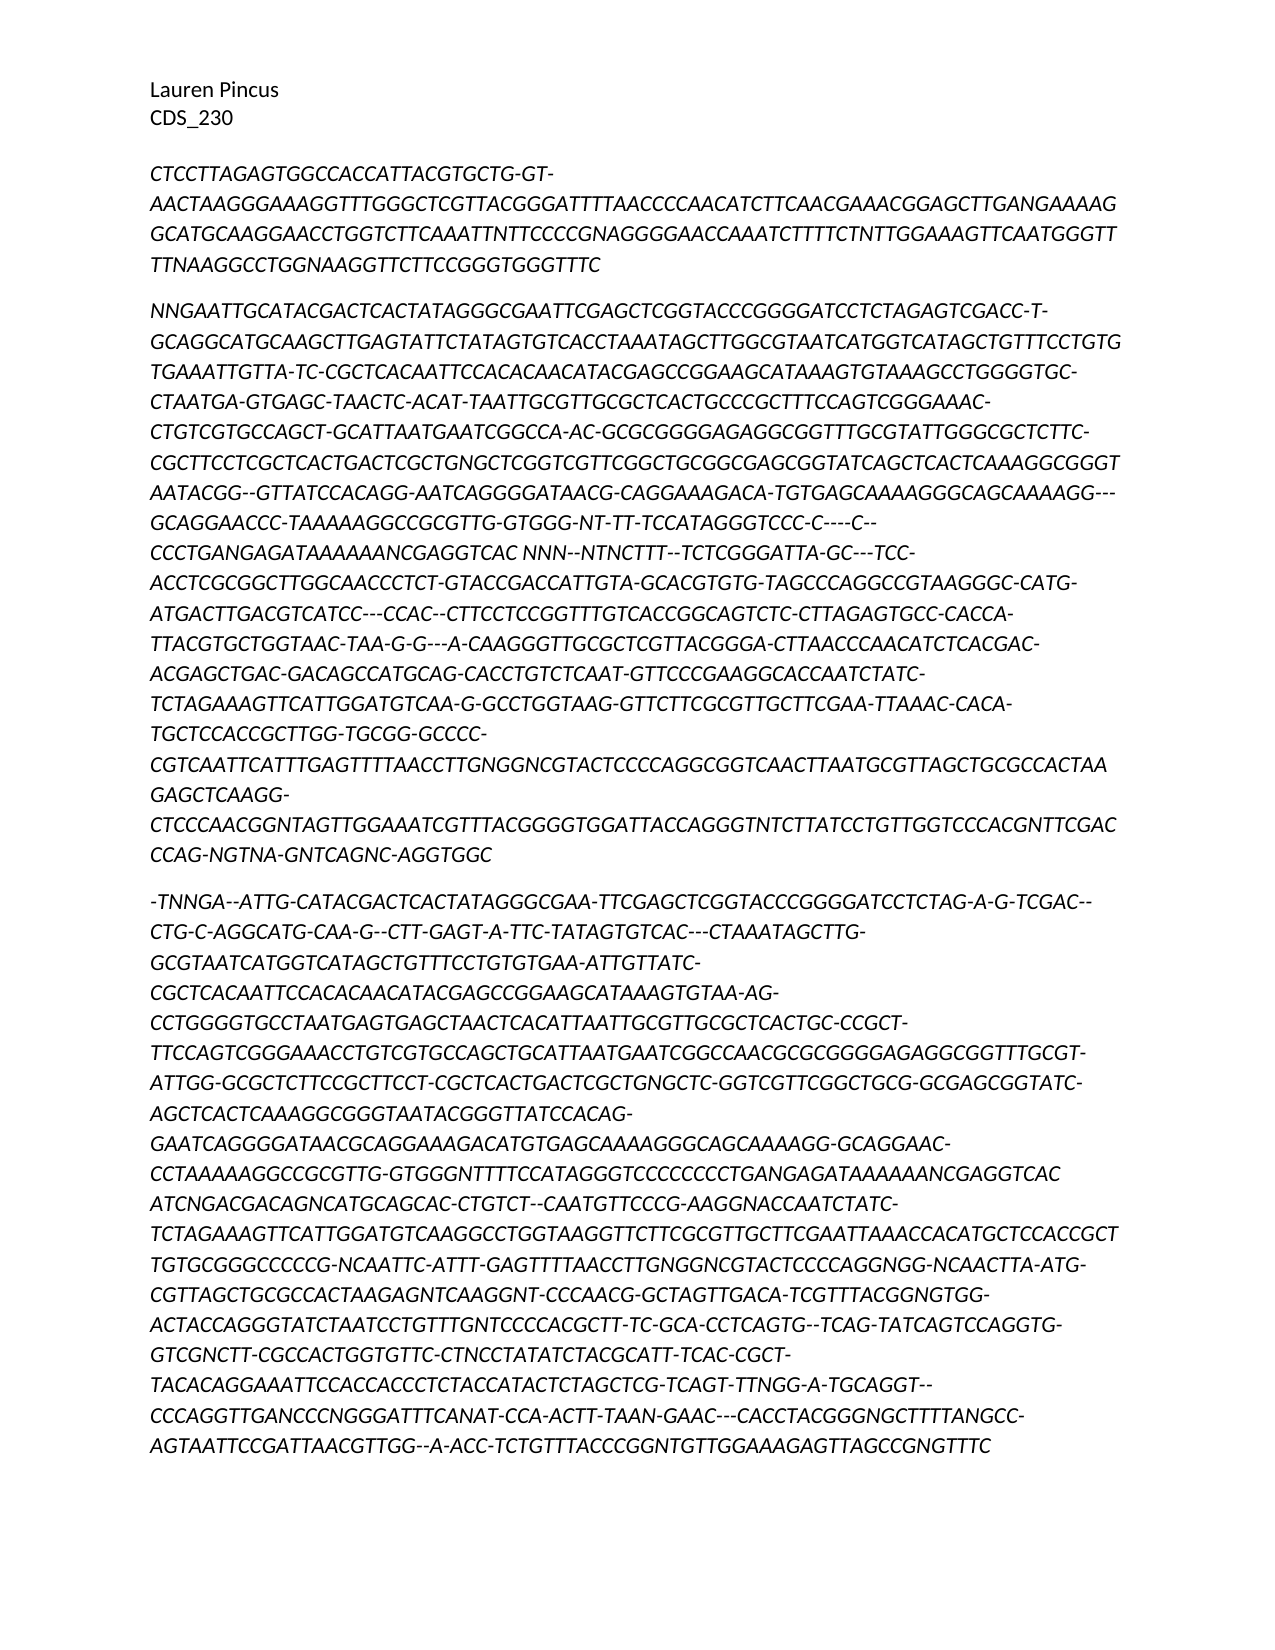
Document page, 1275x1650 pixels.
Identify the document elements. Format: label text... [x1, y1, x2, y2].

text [150, 159, 1125, 278]
text NNGAATTGCATACGACTCACTATAGGGCGAATTCGAGCTCGGTACCCGGGGATCCTCTAGAGTCGACC-T-GCAGGCATGCAAGCTTGAGTATTCTATAGTGTCACCTAAATAGCTTGGCGTAATCATGGTCATAGCTGTTTCCTGTGTGAAATTGTTA-TC-CGCTCACAATTCCACACAACATACGAGCCGGAAGCATAAAGTGTAAAGCCTGGGGTGC-CTAATGA-GTGAGC-TAACTC-ACAT-TAATTGCGTTGCGCTCACTGCCCGCTTTCCAGTCGGGAAAC-CTGTCGTGCCAGCT-GCATTAATGAATCGGCCA-AC-GCGCGGGGAGAGGCGGTTTGCGTATTGGGCGCTCTTC-CGCTTCCTCGCTCACTGACTCGCTGNGCTCGGTCGTTCGGCTGCGGCGAGCGGTATCAGCTCACTCAAAGGCGGGTAATACGG--GTTATCCACAGG-AATCAGGGGATAACG-CAGGAAAGACA-TGTGAGCAAAAGGGCAGCAAAAGG---GCAGGAACCC-TAAAAAGGCCGCGTTG-GTGGG-NT-TT-TCCATAGGGTCCC-C----C--CCCTGANGAGATAAAAAANCGAGGTCAC NNN--NTNCTTT--TCTCGGGATTA-GC---TCC-ACCTCGCGGCTTGGCAACCCTCT-GTACCGACCATTGTA-GCACGTGTG-TAGCCCAGGCCGTAAGGGC-CATG-ATGACTTGACGTCATCC---CCAC--CTTCCTCCGGTTTGTCACCGGCAGTCTC-CTTAGAGTGCC-CACCA-TTACGTGCTGGTAAC-TAA-G-G---A-CAAGGGTTGCGCTCGTTACGGGA-CTTAACCCAACATCTCACGAC-ACGAGCTGAC-GACAGCCATGCAG-CACCTGTCTCAAT-GTTCCCGAAGGCACCAATCTATC-TCTAGAAAGTTCATTGGATGTCAA-G-GCCTGGTAAG-GTTCTTCGCGTTGCTTCGAA-TTAAAC-CACA-TGCTCCACCGCTTGG-TGCGG-GCCCC-CGTCAATTCATTTGAGTTTTAACCTTGNGGNCGTACTCCCCAGGCGGTCAACTTAATGCGTTAGCTGCGCCACTAAGAGCTCAAGG-CTCCCAACGGNTAGTTGGAAATCGTTTACGGGGTGGATTACCAGGGTNTCTTATCCTGTTGGTCCCACGNTTCGACCCAG-NGTNA-GNTCAGNC-AGGTGGC [150, 297, 1125, 868]
text -TNNGA--ATTG-CATACGACTCACTATAGGGCGAA-TTCGAGCTCGGTACCCGGGGATCCTCTAG-A-G-TCGAC--CTG-C-AGGCATG-CAA-G--CTT-GAGT-A-TTC-TATAGTGTCAC---CTAAATAGCTTG-GCGTAATCATGGTCATAGCTGTTTCCTGTGTGAA-ATTGTTATC-CGCTCACAATTCCACACAACATACGAGCCGGAAGCATAAAGTGTAA-AG-CCTGGGGTGCCTAATGAGTGAGCTAACTCACATTAATTGCGTTGCGCTCACTGC-CCGCT-TTCCAGTCGGGAAACCTGTCGTGCCAGCTGCATTAATGAATCGGCCAACGCGCGGGGAGAGGCGGTTTGCGT-ATTGG-GCGCTCTTCCGCTTCCT-CGCTCACTGACTCGCTGNGCTC-GGTCGTTCGGCTGCG-GCGAGCGGTATC-AGCTCACTCAAAGGCGGGTAATACGGGTTATCCACAG-GAATCAGGGGATAACGCAGGAAAGACATGTGAGCAAAAGGGCAGCAAAAGG-GCAGGAAC-CCTAAAAAGGCCGCGTTG-GTGGGNTTTTCCATAGGGTCCCCCCCCTGANGAGATAAAAAANCGAGGTCAC ATCNGACGACAGNCATGCAGCAC-CTGTCT--CAATGTTCCCG-AAGGNACCAATCTATC-TCTAGAAAGTTCATTGGATGTCAAGGCCTGGTAAGGTTCTTCGCGTTGCTTCGAATTAAACCACATGCTCCACCGCTTGTGCGGGCCCCCG-NCAATTC-ATTT-GAGTTTTAACCTTGNGGNCGTACTCCCCAGGNGG-NCAACTTA-ATG-CGTTAGCTGCGCCACTAAGAGNTCAAGGNT-CCCAACG-GCTAGTTGACA-TCGTTTACGGNGTGG-ACTACCAGGGTATCTAATCCTGTTTGNTCCCCACGCTT-TC-GCA-CCTCAGTG--TCAG-TATCAGTCCAGGTG-GTCGNCTT-CGCCACTGGTGTTC-CTNCCTATATCTACGCATT-TCAC-CGCT-TACACAGGAAATTCCACCACCCTCTACCATACTCTAGCTCG-TCAGT-TTNGG-A-TGCAGGT--CCCAGGTTGANCCCNGGGATTTCANAT-CCA-ACTT-TAAN-GAAC---CACCTACGGGNGCTTTTANGCC-AGTAATTCCGATTAACGTTGG--A-ACC-TCTGTTTACCCGGNTGTTGGAAAGAGTTAGCCGNGTTTC [150, 887, 1125, 1459]
